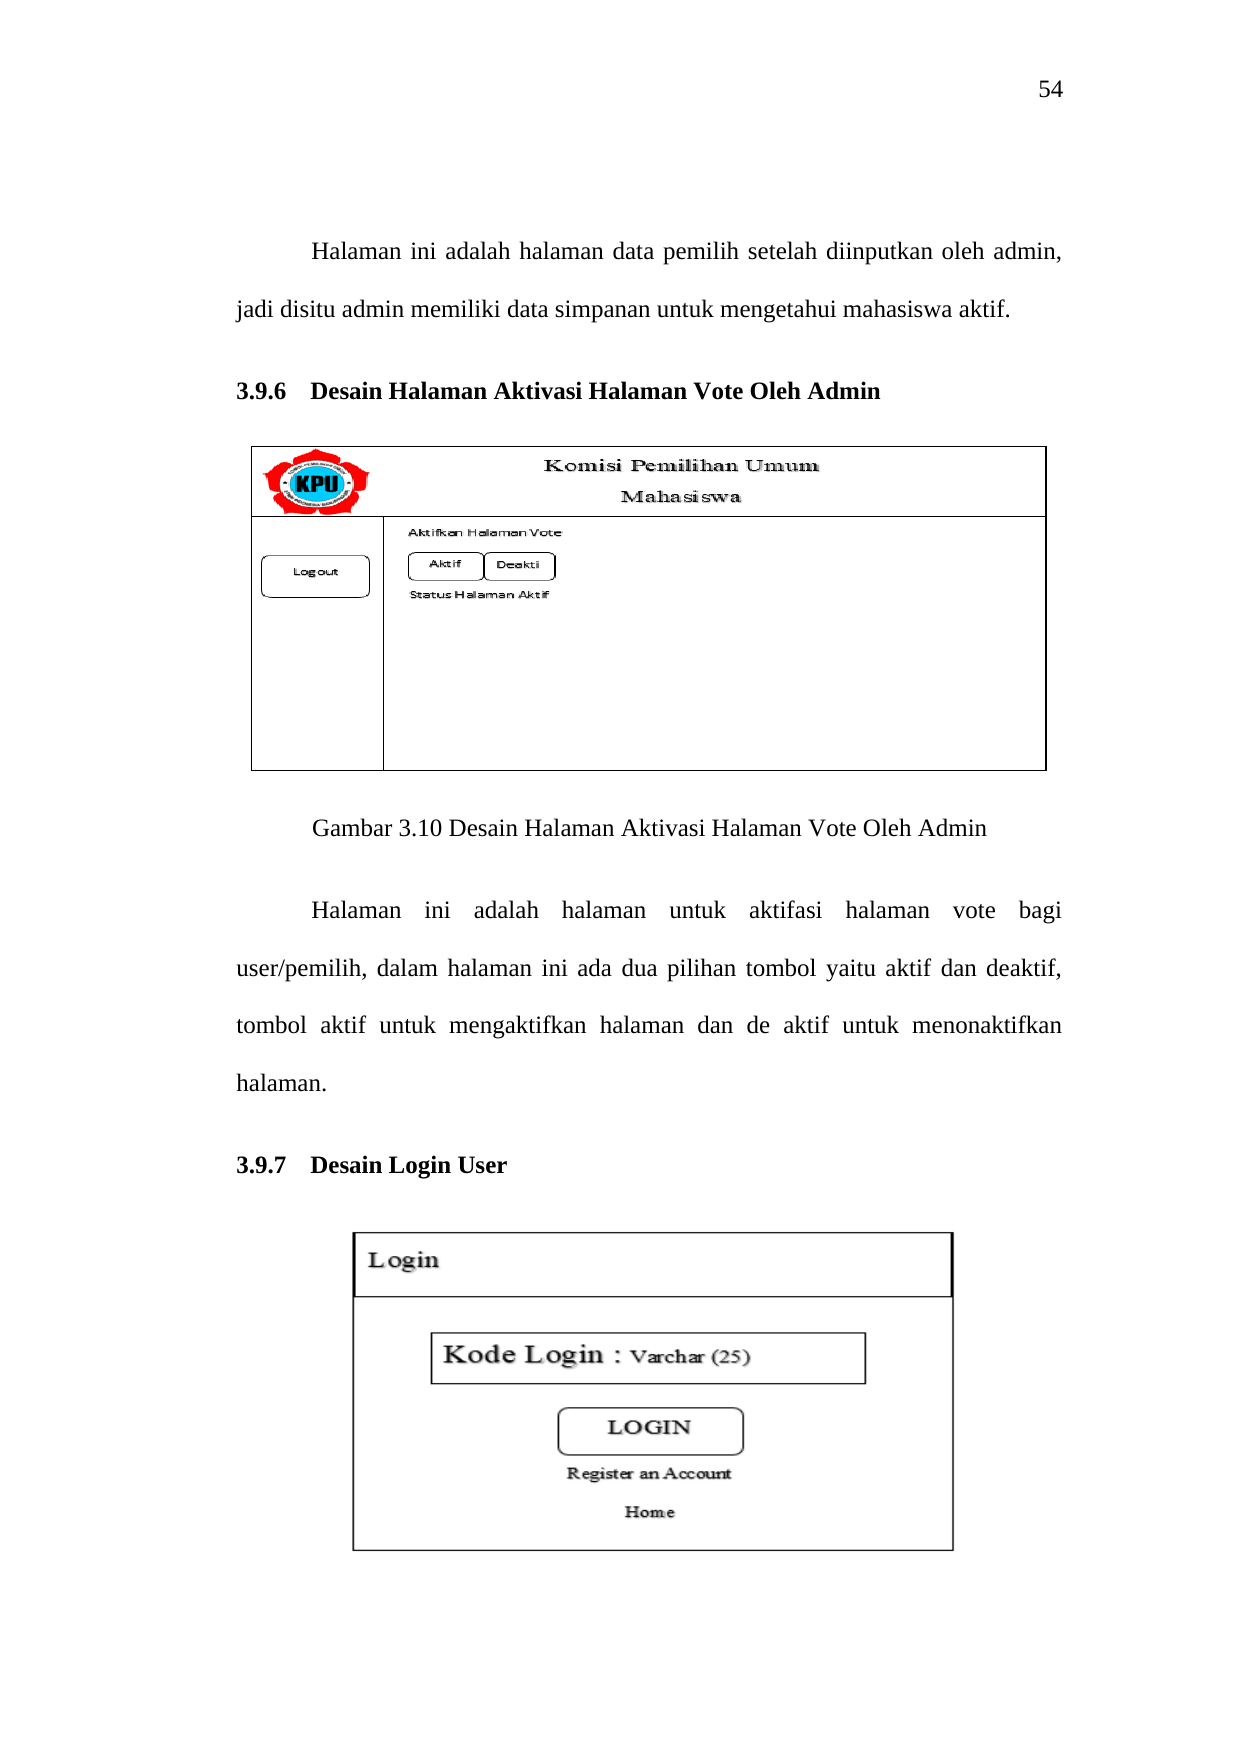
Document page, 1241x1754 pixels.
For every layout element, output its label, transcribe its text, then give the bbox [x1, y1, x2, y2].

list Desain Login User [236, 1151, 1063, 1179]
text Halaman ini adalah halaman untuk aktifasi halaman vote bagi user/pemilih, dalam halaman ini ada dua pilihan tombol yaitu aktif dan deaktif, tombol aktif untuk mengaktifkan halaman dan de aktif untuk menonaktifkan halaman. [236, 896, 1063, 1097]
picture [236, 433, 1063, 785]
text Gambar 3.10 Desain Halaman Aktivasi Halaman Vote Oleh Admin [236, 813, 1063, 842]
picture [323, 1208, 976, 1568]
text Halaman ini adalah halaman data pemilih setelah diinputkan oleh admin, jadi disitu admin memiliki data simpanan untuk mengetahui mahasiswa aktif. [236, 236, 1063, 322]
list Desain Halaman Aktivasi Halaman Vote Oleh Admin [236, 376, 1063, 405]
